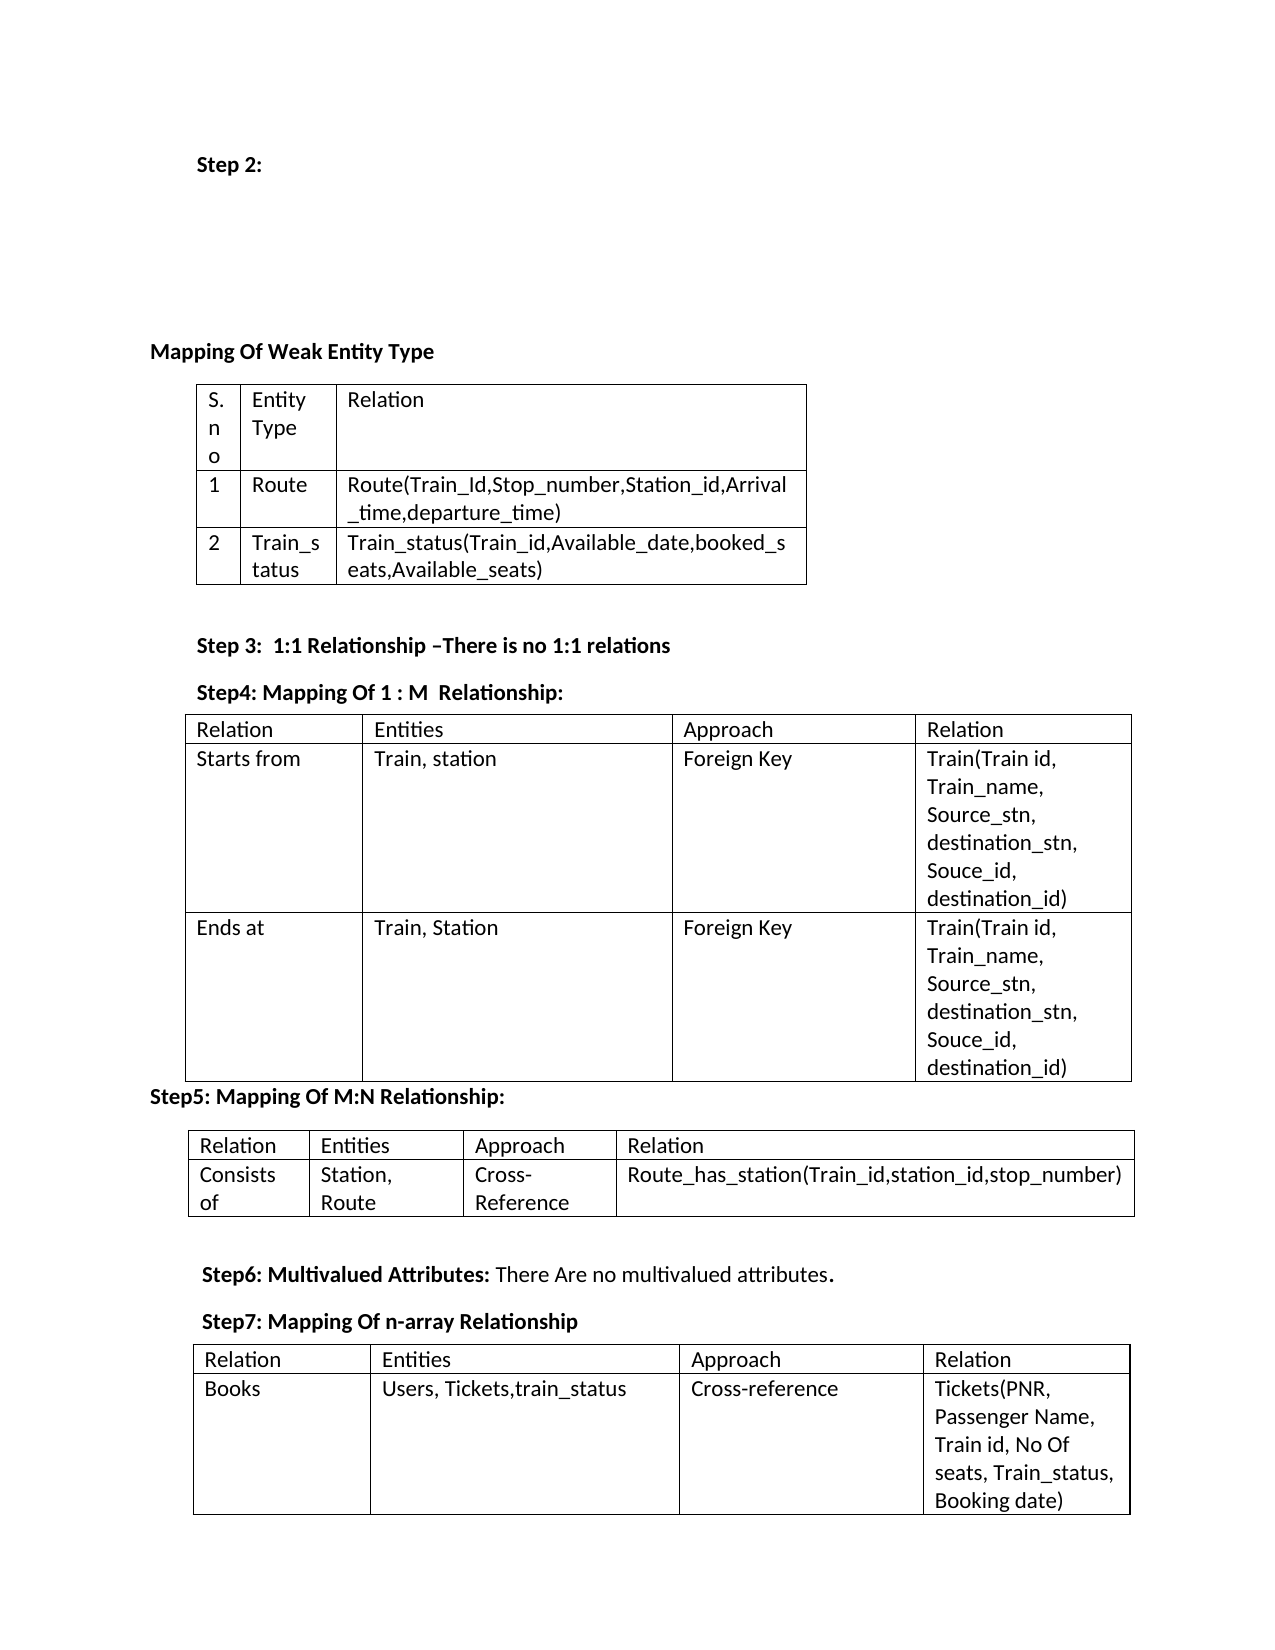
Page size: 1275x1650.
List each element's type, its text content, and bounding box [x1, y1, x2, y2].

text Step6: Multivalued Attributes: There Are no multivalued attributes. [150, 1261, 1125, 1289]
table_header Entity Type [241, 385, 336, 469]
text Step 3: 1:1 Relationship –There is no 1:1 relations [150, 632, 1125, 659]
table_cell Train, Station [363, 913, 672, 1081]
table_cell Route(Train_Id,Stop_number,Station_id,Arrival_time,departure_time) [337, 471, 806, 527]
table_cell Route [241, 471, 336, 527]
table_cell Users, Tickets,train_status [371, 1374, 679, 1514]
table_cell Foreign Key [673, 744, 915, 912]
table_cell Tickets(PNR, Passenger Name, Train id, No Of seats, Train_status, Booking date) [924, 1374, 1129, 1514]
table_cell Train_status [241, 528, 336, 584]
table_header Entities [371, 1345, 679, 1373]
table_cell Train_status(Train_id,Available_date,booked_seats,Available_seats) [337, 528, 806, 584]
table_header Relation [186, 715, 362, 743]
table_header Relation [924, 1345, 1129, 1373]
table_cell Ends at [186, 913, 362, 1081]
table_header S.no [197, 385, 240, 469]
table_cell Route_has_station(Train_id,station_id,stop_number) [617, 1160, 1134, 1216]
table_header Approach [680, 1345, 923, 1373]
text Step4: Mapping Of 1 : M Relationship: [150, 678, 1125, 706]
table_header Entities [310, 1131, 463, 1159]
table_header Relation [916, 715, 1131, 743]
table_cell 2 [197, 528, 240, 584]
text Step5: Mapping Of M:N Relationship: [150, 772, 1125, 1110]
table_cell Foreign Key [673, 913, 915, 1081]
text Mapping Of Weak Entity Type [150, 337, 1125, 366]
table_cell Consists of [189, 1160, 309, 1216]
table_cell Train, station [363, 744, 672, 912]
text Step 2: [150, 150, 1125, 178]
table_header Relation [194, 1345, 370, 1373]
table_cell Cross-Reference [464, 1160, 616, 1216]
table_cell Train(Train id, Train_name, Source_stn, destination_stn, Souce_id, destination_id) [916, 744, 1131, 912]
table_header Entities [363, 715, 672, 743]
table_header Relation [617, 1131, 1134, 1159]
table_cell Starts from [186, 744, 362, 912]
table_header Relation [189, 1131, 309, 1159]
table_cell Station, Route [310, 1160, 463, 1216]
table_header Approach [673, 715, 915, 743]
table_cell Train(Train id, Train_name, Source_stn, destination_stn, Souce_id, destination_id) [916, 913, 1131, 1081]
table_cell 1 [197, 471, 240, 527]
table_cell Books [194, 1374, 370, 1514]
table_header Relation [337, 385, 806, 469]
table_header Approach [464, 1131, 616, 1159]
text Step7: Mapping Of n-array Relationship [150, 1307, 1125, 1336]
table_cell Cross-reference [680, 1374, 923, 1514]
